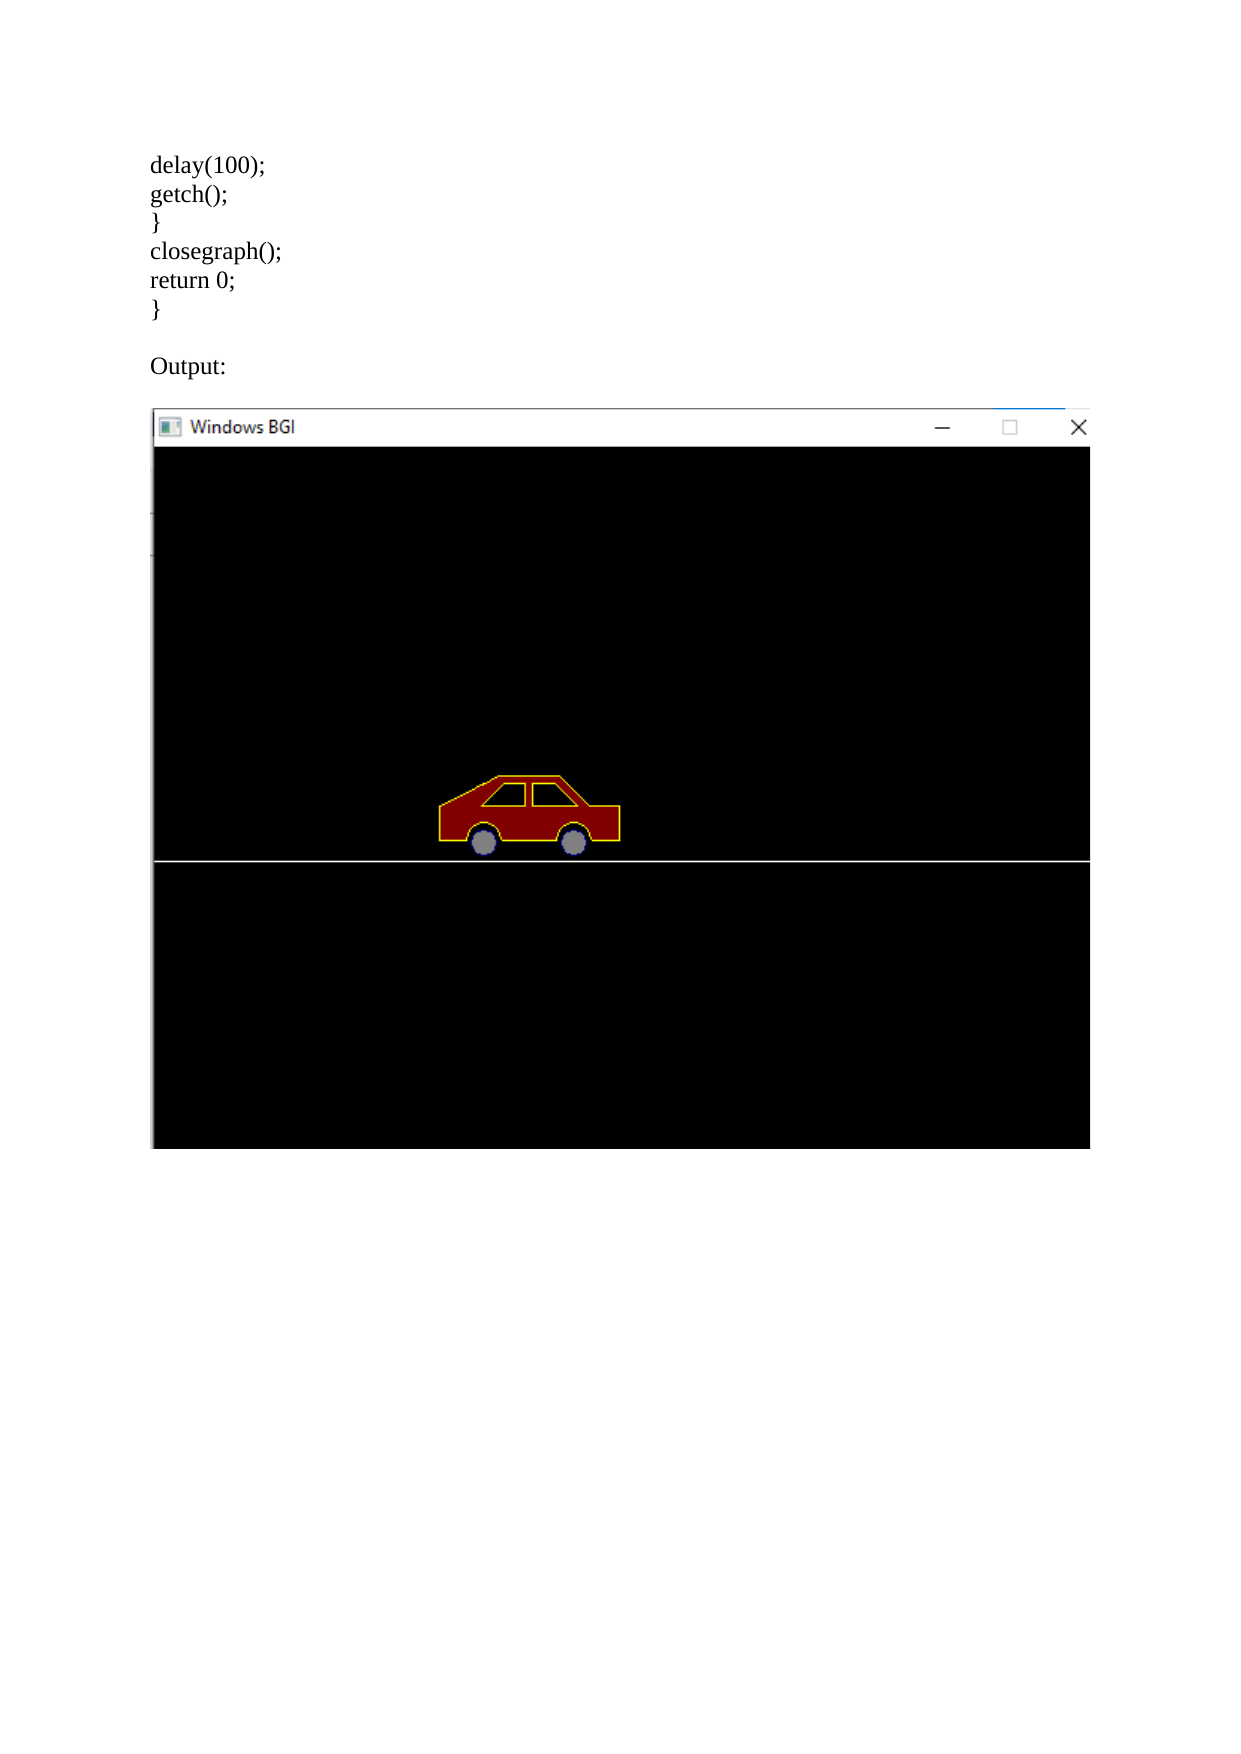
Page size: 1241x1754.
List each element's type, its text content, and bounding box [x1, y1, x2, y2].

text delay(100); [150, 150, 1090, 179]
text return 0; [150, 265, 1090, 294]
text Output: [150, 351, 1090, 380]
picture [150, 408, 1091, 1149]
text } [150, 207, 1090, 236]
text closegraph(); [150, 236, 1090, 265]
text getch(); [150, 179, 1090, 207]
text } [150, 294, 1090, 322]
